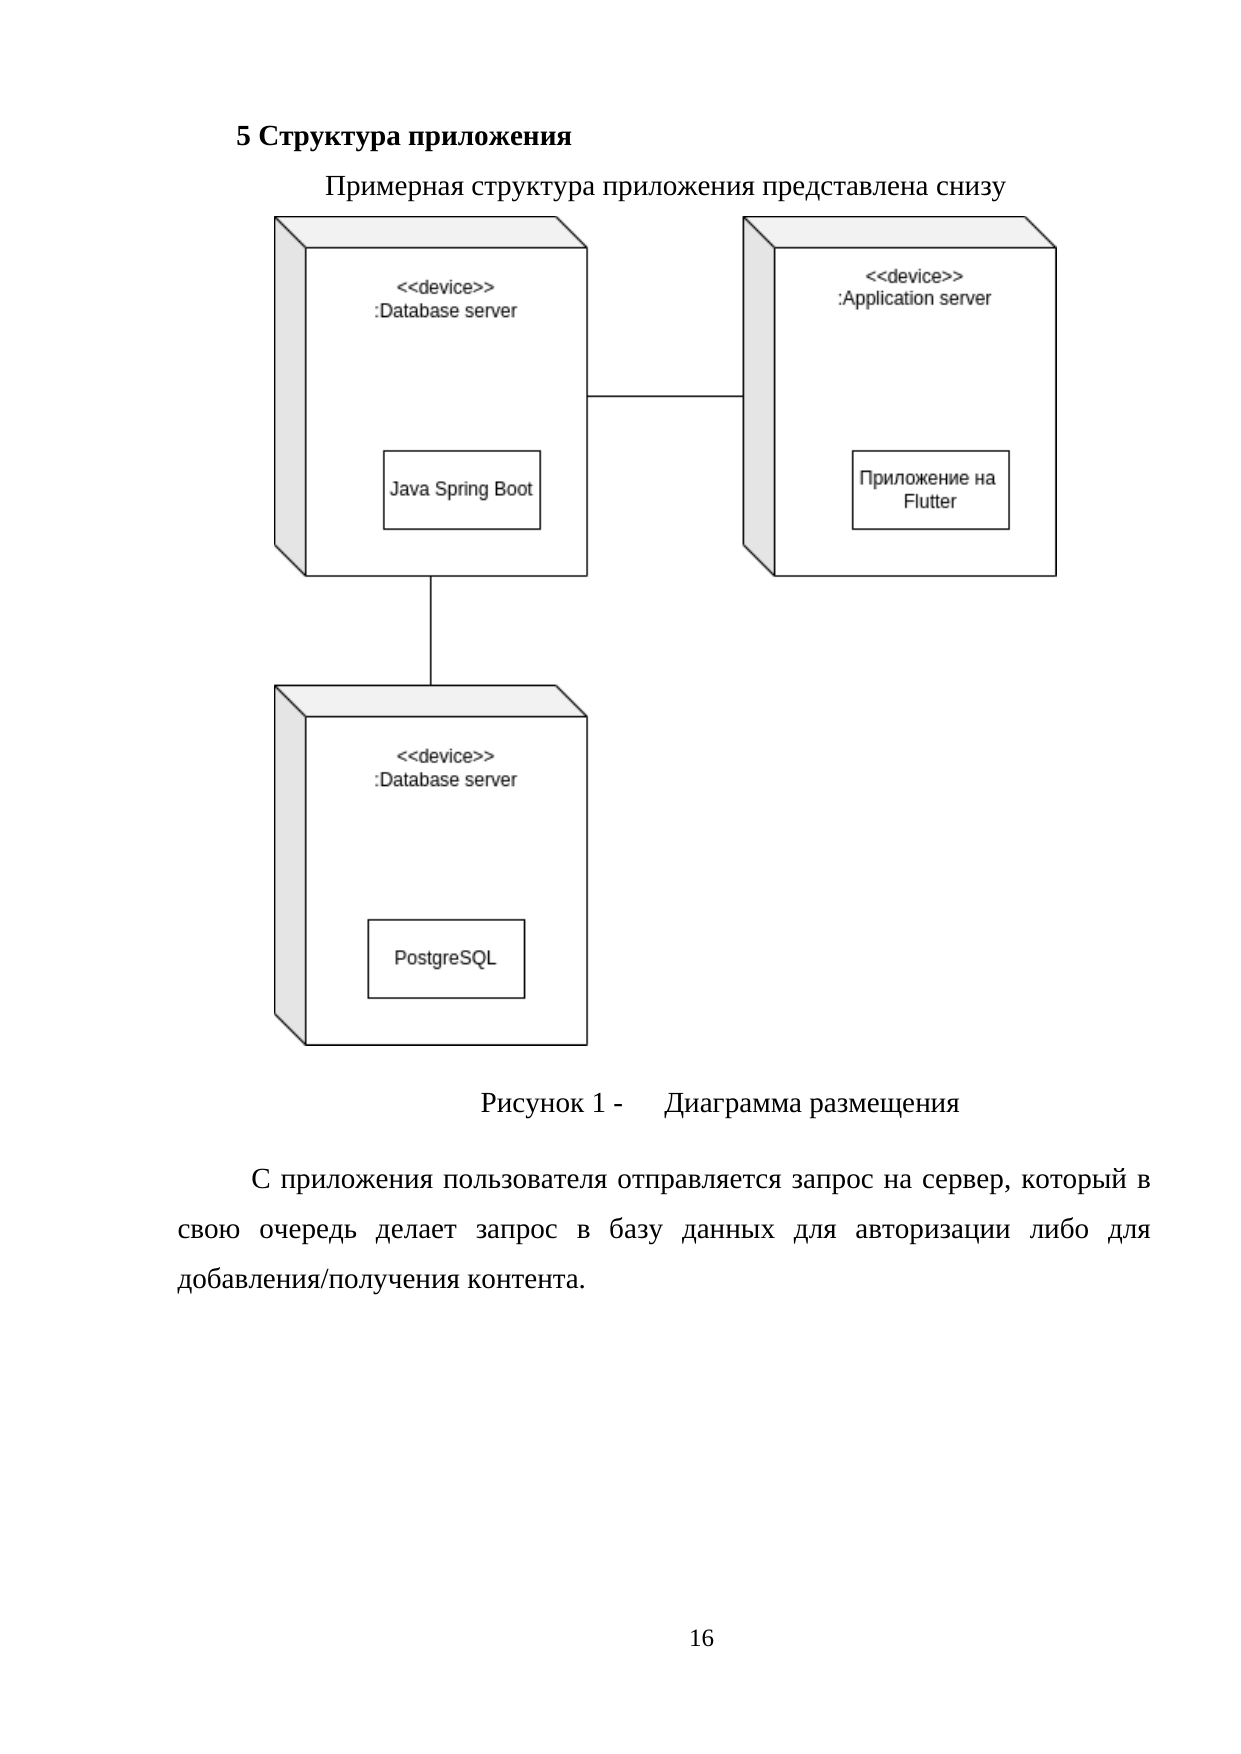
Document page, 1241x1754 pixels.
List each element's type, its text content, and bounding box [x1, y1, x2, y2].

picture [274, 216, 1057, 1046]
text Структура приложения [236, 118, 1152, 152]
text Диаграмма размещения [288, 1085, 1152, 1119]
text С приложения пользователя отправляется запрос на сервер, который в свою очередь делает запрос в базу данных для авторизации либо для добавления/получения контента. [177, 1161, 1152, 1295]
